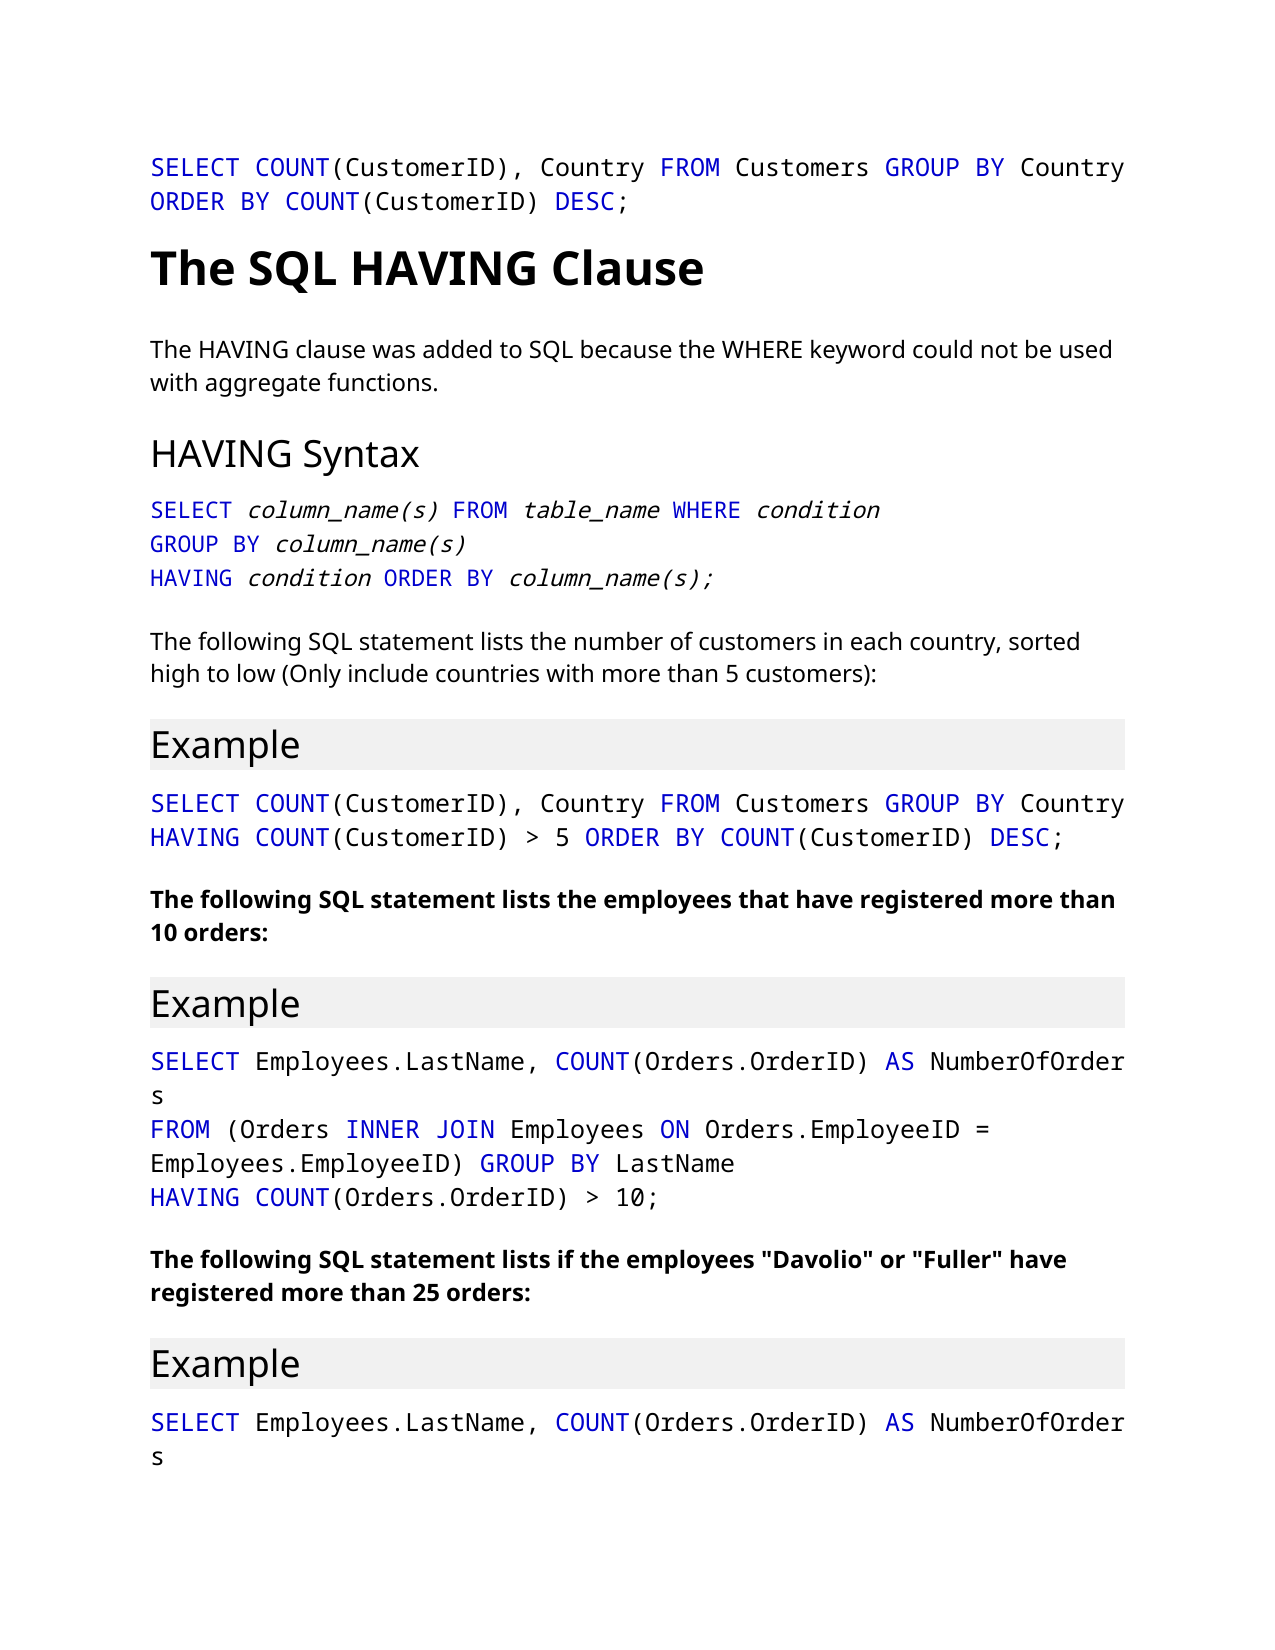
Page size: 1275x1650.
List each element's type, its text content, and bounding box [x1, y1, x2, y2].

text SELECT COUNT(CustomerID), Country FROM Customers GROUP BY Country ORDER BY COUNT(CustomerID) DESC; [150, 150, 1125, 218]
text The HAVING clause was added to SQL because the WHERE keyword could not be used with aggregate functions. [150, 333, 1125, 398]
text SELECT Employees.LastName, COUNT(Orders.OrderID) AS NumberOfOrders FROM (Orders INNER JOIN Employees ON Orders.EmployeeID = Employees.EmployeeID) GROUP BY LastName HAVING COUNT(Orders.OrderID) > 10; [150, 1044, 1125, 1214]
text The following SQL statement lists the employees that have registered more than 10 orders: [150, 883, 1125, 948]
text Example [150, 719, 1125, 770]
subtitle HAVING Syntax [150, 427, 1125, 478]
text The following SQL statement lists if the employees "Davolio" or "Fuller" have registered more than 25 orders: [150, 1243, 1125, 1308]
text SELECT COUNT(CustomerID), Country FROM Customers GROUP BY Country HAVING COUNT(CustomerID) > 5 ORDER BY COUNT(CustomerID) DESC; [150, 785, 1125, 853]
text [150, 1404, 1125, 1472]
text SELECT column_name(s) FROM table_name WHERE condition GROUP BY column_name(s) HAVING condition ORDER BY column_name(s); [150, 494, 1125, 593]
text The following SQL statement lists the number of customers in each country, sorted high to low (Only include countries with more than 5 customers): [150, 624, 1125, 689]
text Example [150, 1338, 1125, 1389]
text Example [150, 977, 1125, 1028]
subtitle The SQL HAVING Clause [150, 235, 1125, 299]
